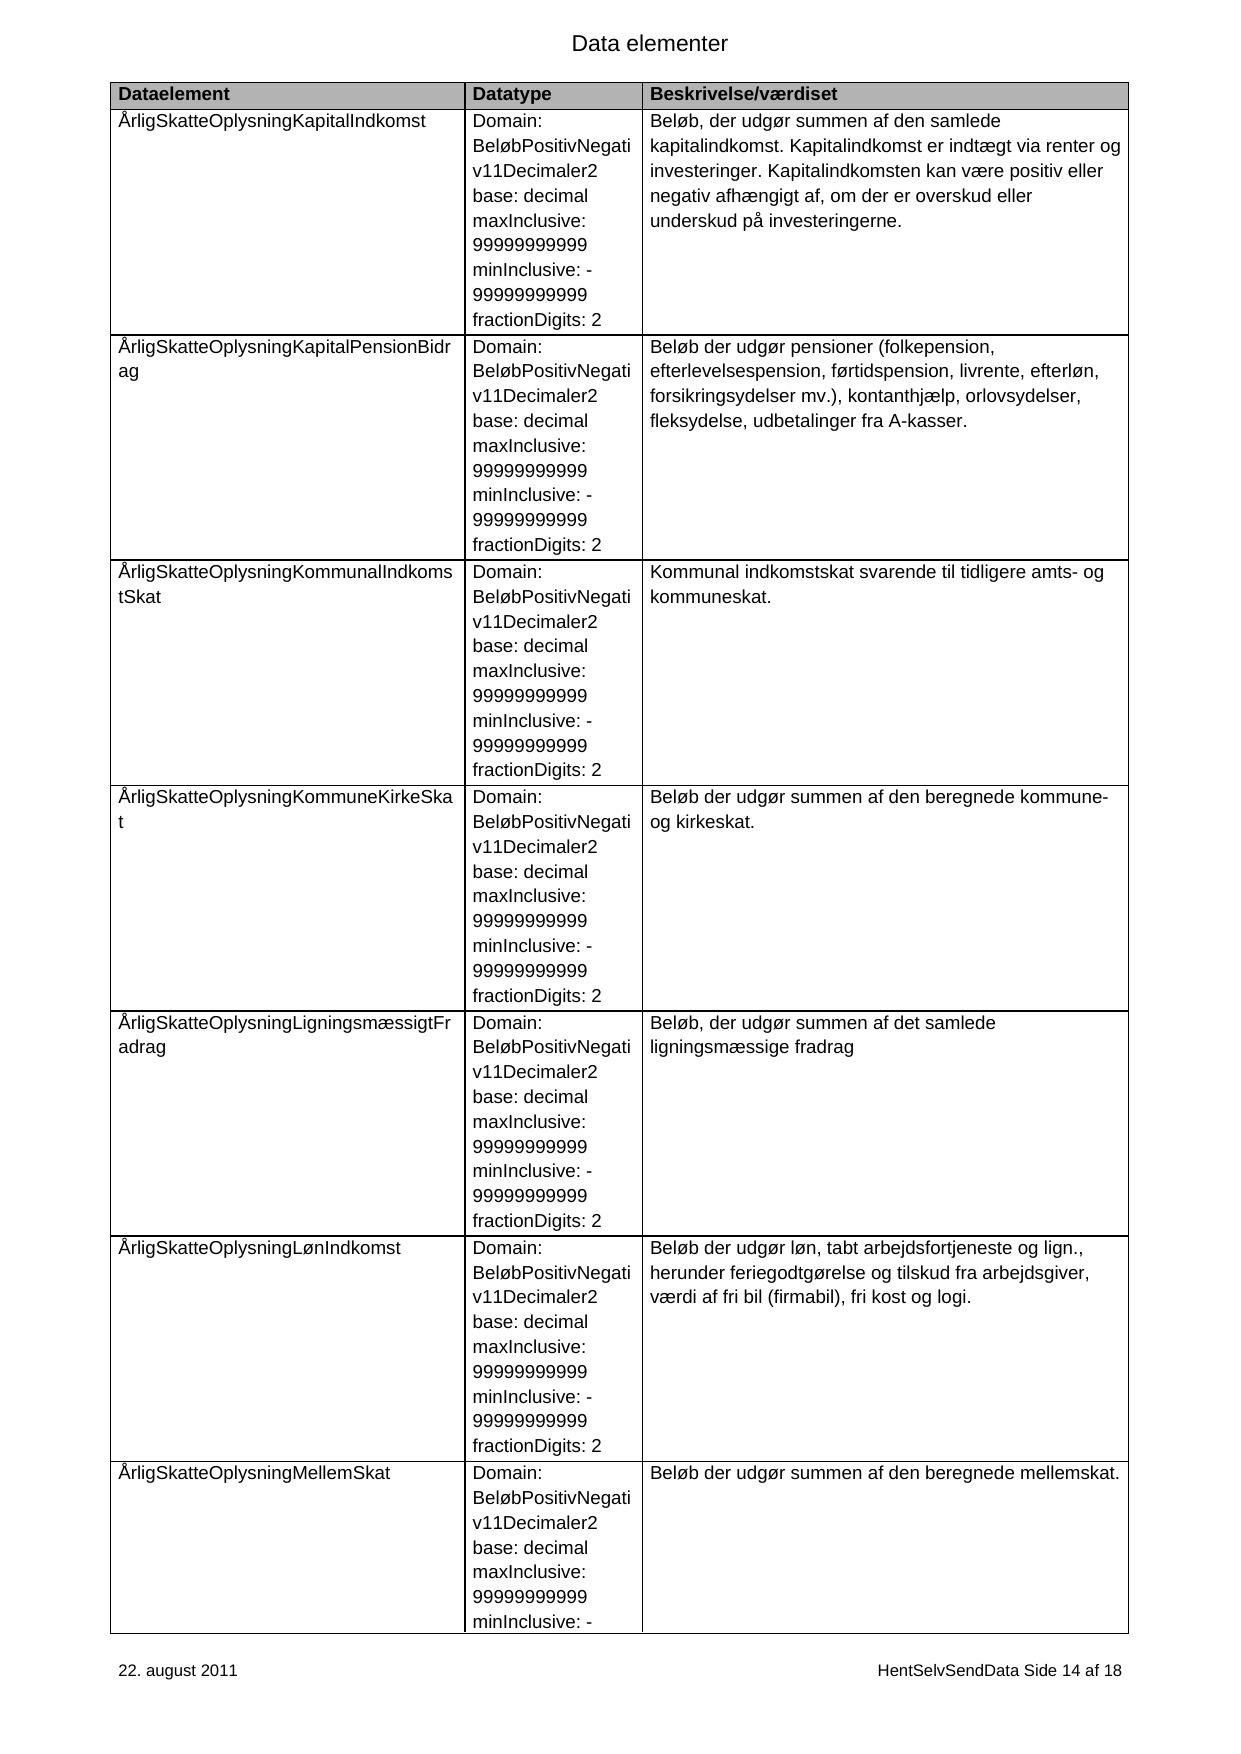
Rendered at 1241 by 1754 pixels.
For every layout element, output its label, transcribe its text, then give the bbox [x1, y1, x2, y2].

table_cell Domain: BeløbPositivNegativ11Decimaler2 base: decimal maxInclusive: 99999999999 minInclusive: -99999999999 fractionDigits: 2 [466, 1012, 642, 1235]
table_header Datatype [466, 83, 642, 109]
table_cell Domain: BeløbPositivNegativ11Decimaler2 base: decimal maxInclusive: 99999999999 minInclusive: -99999999999 fractionDigits: 2 [466, 786, 642, 1010]
table_cell ÅrligSkatteOplysningKapitalIndkomst [111, 110, 464, 334]
table_header Dataelement [111, 83, 464, 109]
table_cell ÅrligSkatteOplysningLønIndkomst [111, 1237, 464, 1461]
table_header Beskrivelse/værdiset [643, 83, 1128, 109]
table_cell Beløb der udgør løn, tabt arbejdsfortjeneste og lign., herunder feriegodtgørelse og tilskud fra arbejdsgiver, værdi af fri bil (firmabil), fri kost og logi. [643, 1237, 1128, 1461]
table_cell Beløb der udgør summen af den beregnede kommune- og kirkeskat. [643, 786, 1128, 1010]
table_cell ÅrligSkatteOplysningLigningsmæssigtFradrag [111, 1012, 464, 1235]
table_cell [643, 1462, 1128, 1632]
table_cell Beløb, der udgør summen af den samlede kapitalindkomst. Kapitalindkomst er indtægt via renter og investeringer. Kapitalindkomsten kan være positiv eller negativ afhængigt af, om der er overskud eller underskud på investeringerne. [643, 110, 1128, 334]
table_cell Kommunal indkomstskat svarende til tidligere amts- og kommuneskat. [643, 561, 1128, 784]
table_cell Beløb der udgør pensioner (folkepension, efterlevelsespension, førtidspension, livrente, efterløn, forsikringsydelser mv.), kontanthjælp, orlovsydelser, fleksydelse, udbetalinger fra A-kasser. [643, 336, 1128, 559]
table_cell ÅrligSkatteOplysningKommunalIndkomstSkat [111, 561, 464, 784]
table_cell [111, 1462, 464, 1632]
table_cell Domain: BeløbPositivNegativ11Decimaler2 base: decimal maxInclusive: 99999999999 minInclusive: -99999999999 fractionDigits: 2 [466, 110, 642, 334]
table_cell ÅrligSkatteOplysningKommuneKirkeSkat [111, 786, 464, 1010]
table_cell ÅrligSkatteOplysningKapitalPensionBidrag [111, 336, 464, 559]
table_cell Domain: BeløbPositivNegativ11Decimaler2 base: decimal maxInclusive: 99999999999 minInclusive: -99999999999 fractionDigits: 2 [466, 336, 642, 559]
table_cell Domain: BeløbPositivNegativ11Decimaler2 base: decimal maxInclusive: 99999999999 minInclusive: -99999999999 fractionDigits: 2 [466, 1237, 642, 1461]
table_cell Domain: BeløbPositivNegativ11Decimaler2 base: decimal maxInclusive: 99999999999 minInclusive: -99999999999 fractionDigits: 2 [466, 561, 642, 784]
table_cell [466, 1462, 642, 1632]
table_cell Beløb, der udgør summen af det samlede ligningsmæssige fradrag [643, 1012, 1128, 1235]
